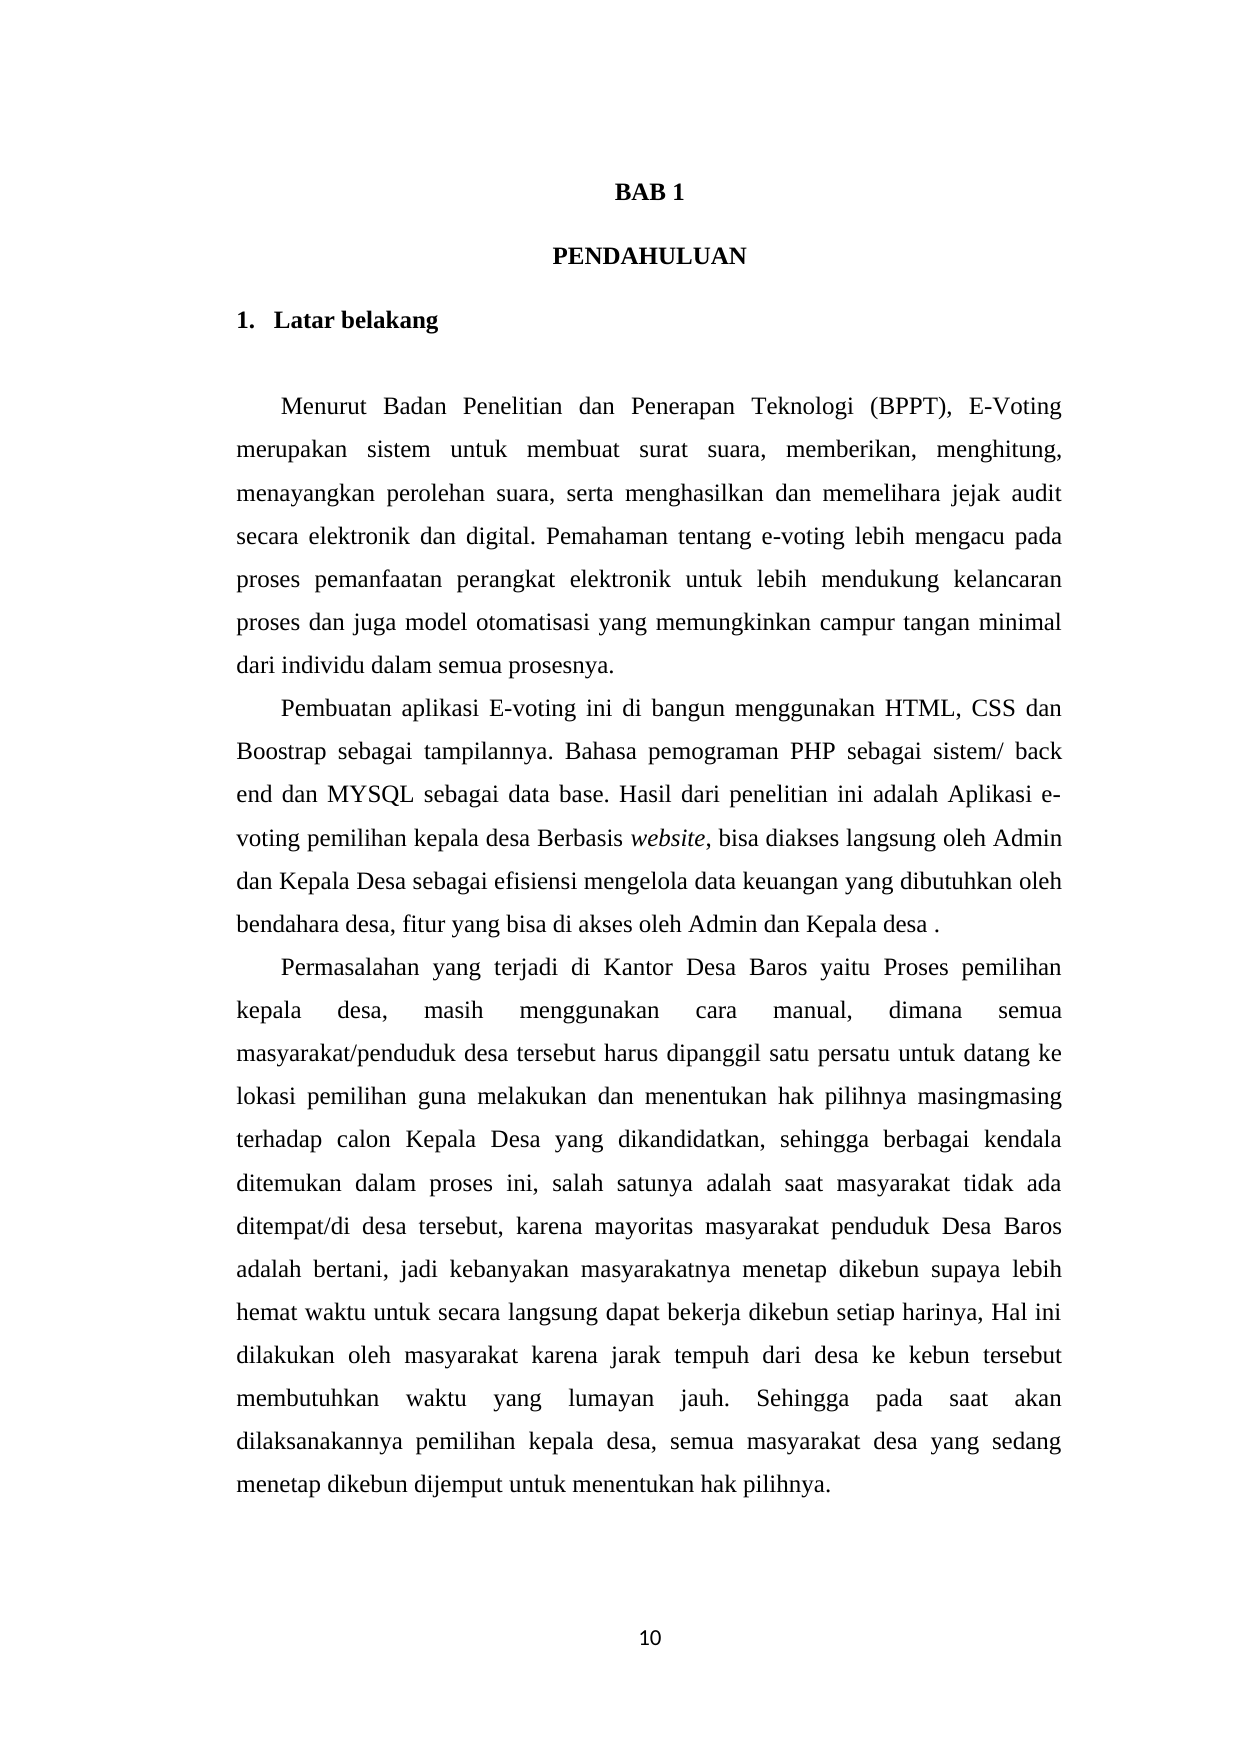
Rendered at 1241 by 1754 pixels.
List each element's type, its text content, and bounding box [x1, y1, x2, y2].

text PENDAHULUAN [236, 241, 1063, 270]
text Pembuatan aplikasi E-voting ini di bangun menggunakan HTML, CSS dan Boostrap sebagai tampilannya. Bahasa pemograman PHP sebagai sistem/ back end dan MYSQL sebagai data base. Hasil dari penelitian ini adalah Aplikasi e-voting pemilihan kepala desa Berbasis website, bisa diakses langsung oleh Admin dan Kepala Desa sebagai efisiensi mengelola data keuangan yang dibutuhkan oleh bendahara desa, fitur yang bisa di akses oleh Admin dan Kepala desa . [236, 693, 1063, 938]
text Menurut Badan Penelitian dan Penerapan Teknologi (BPPT), E-Voting merupakan sistem untuk membuat surat suara, memberikan, menghitung, menayangkan perolehan suara, serta menghasilkan dan memelihara jejak audit secara elektronik dan digital. Pemahaman tentang e-voting lebih mengacu pada proses pemanfaatan perangkat elektronik untuk lebih mendukung kelancaran proses dan juga model otomatisasi yang memungkinkan campur tangan minimal dari individu dalam semua prosesnya. [236, 391, 1063, 679]
text BAB 1 [236, 177, 1063, 206]
text Permasalahan yang terjadi di Kantor Desa Baros yaitu Proses pemilihan kepala desa, masih menggunakan cara manual, dimana semua masyarakat/penduduk desa tersebut harus dipanggil satu persatu untuk datang ke lokasi pemilihan guna melakukan dan menentukan hak pilihnya masingmasing terhadap calon Kepala Desa yang dikandidatkan, sehingga berbagai kendala ditemukan dalam proses ini, salah satunya adalah saat masyarakat tidak ada ditempat/di desa tersebut, karena mayoritas masyarakat penduduk Desa Baros adalah bertani, jadi kebanyakan masyarakatnya menetap dikebun supaya lebih hemat waktu untuk secara langsung dapat bekerja dikebun setiap harinya, Hal ini dilakukan oleh masyarakat karena jarak tempuh dari desa ke kebun tersebut membutuhkan waktu yang lumayan jauh. Sehingga pada saat akan dilaksanakannya pemilihan kepala desa, semua masyarakat desa yang sedang menetap dikebun dijemput untuk menentukan hak pilihnya. [236, 952, 1063, 1498]
list Latar belakang [236, 305, 1063, 334]
